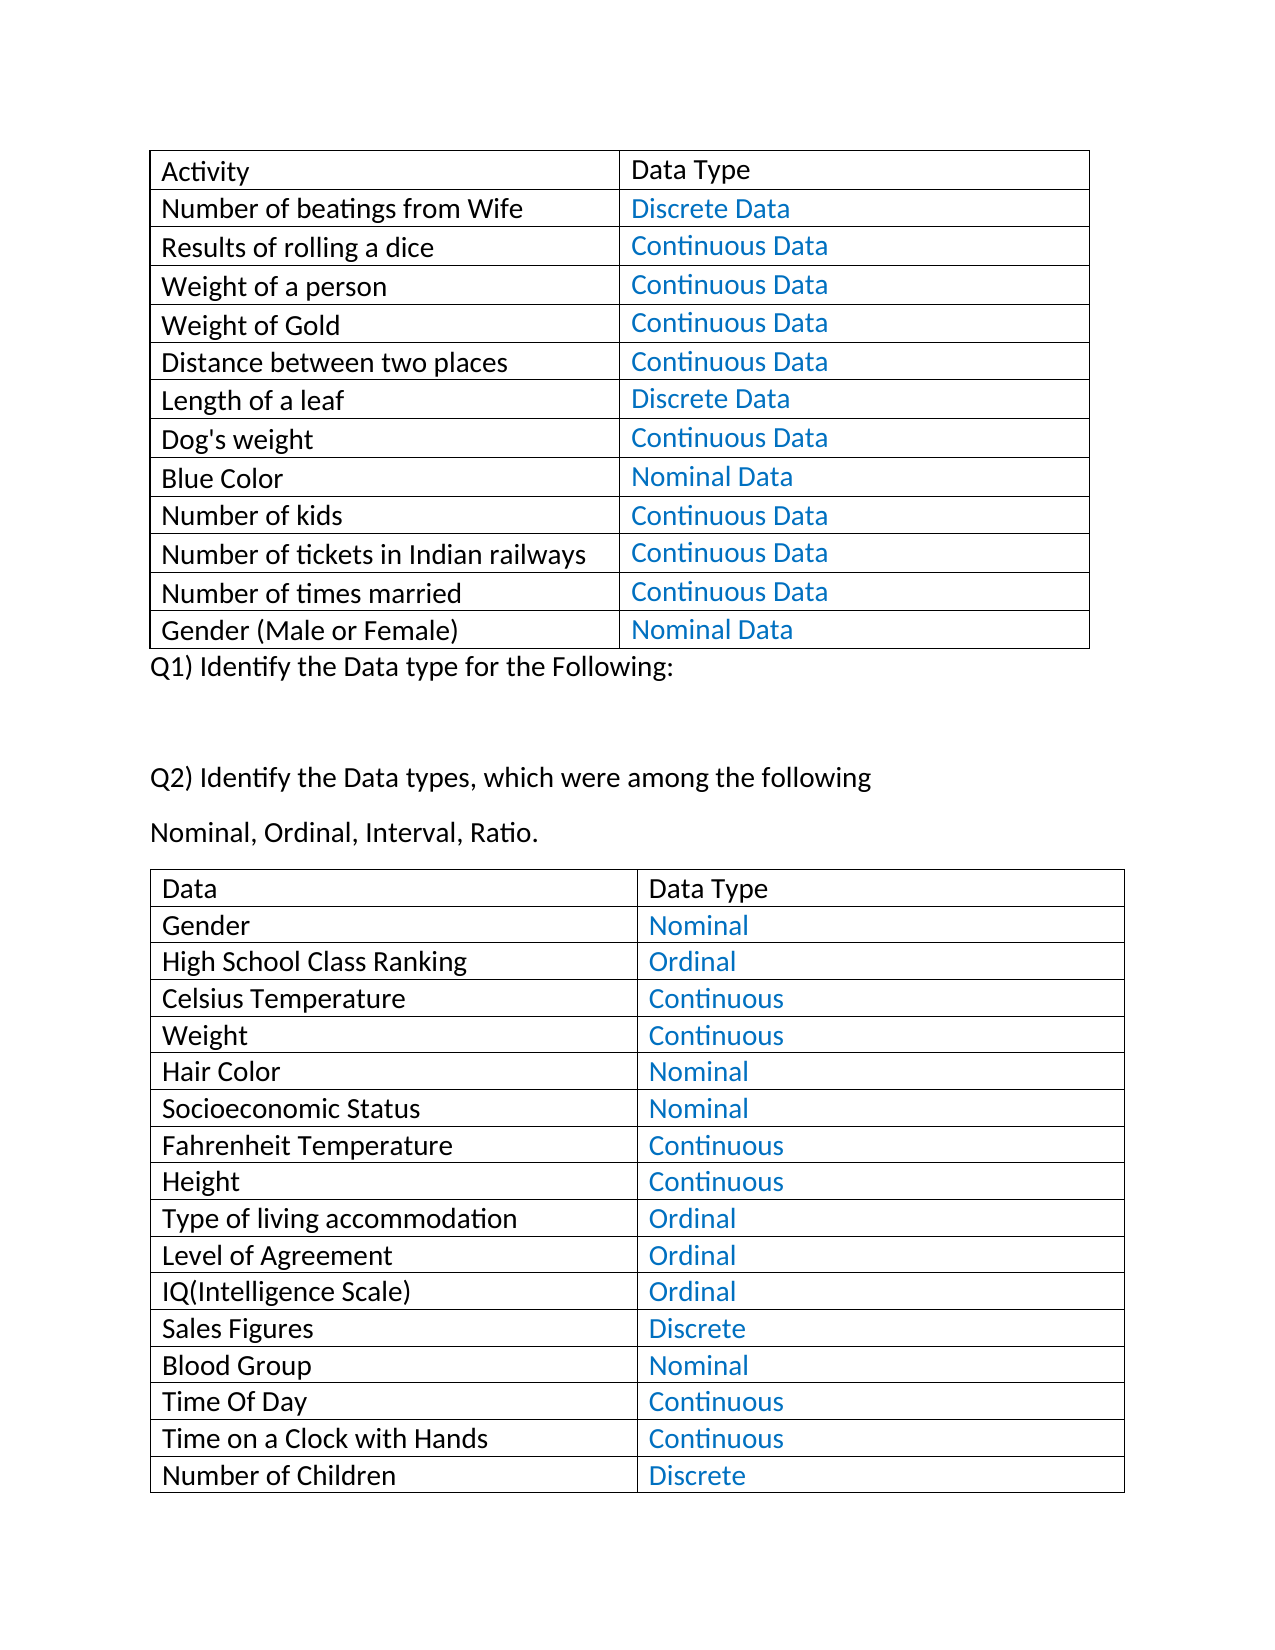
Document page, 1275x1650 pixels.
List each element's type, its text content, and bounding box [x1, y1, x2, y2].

table_cell Number of Children [151, 1457, 637, 1492]
table_cell Height [151, 1163, 637, 1199]
table_cell Nominal [638, 1053, 1124, 1089]
table_cell Nominal [638, 907, 1124, 942]
text Q2) Identify the Data types, which were among the following [150, 759, 1125, 794]
table_cell Continuous Data [620, 343, 1089, 379]
table_cell Ordinal [638, 1273, 1124, 1309]
table_cell Continuous Data [620, 497, 1089, 533]
text Q1) Identify the Data type for the Following: [150, 648, 1125, 684]
table_cell Continuous Data [620, 227, 1089, 265]
table_cell Length of a leaf [151, 380, 619, 418]
table_cell Continuous [638, 1163, 1124, 1199]
table_cell High School Class Ranking [151, 943, 637, 979]
table_cell Continuous [638, 1017, 1124, 1052]
table_cell Gender [151, 907, 637, 942]
table_cell Level of Agreement [151, 1237, 637, 1272]
table_cell Weight [151, 1017, 637, 1052]
table_cell Discrete [638, 1457, 1124, 1492]
table_cell Distance between two places [151, 343, 619, 379]
table_cell Nominal [638, 1090, 1124, 1126]
table_cell Type of living accommodation [151, 1200, 637, 1236]
table_cell Hair Color [151, 1053, 637, 1089]
table_header Data Type [638, 870, 1124, 906]
table_cell Continuous [638, 1383, 1124, 1419]
table_cell Dog's weight [151, 419, 619, 457]
table_cell Ordinal [638, 1200, 1124, 1236]
table_cell Number of kids [151, 497, 619, 533]
table_cell Continuous Data [620, 419, 1089, 457]
table_cell Time Of Day [151, 1383, 637, 1419]
table_cell Number of tickets in Indian railways [151, 534, 619, 572]
table_cell Number of times married [151, 573, 619, 610]
table_cell Discrete [638, 1310, 1124, 1346]
table_cell Fahrenheit Temperature [151, 1127, 637, 1162]
table_cell Weight of Gold [151, 305, 619, 342]
table_cell Number of beatings from Wife [151, 190, 619, 226]
table_header Data [151, 870, 637, 906]
table_cell Continuous Data [620, 573, 1089, 610]
table_header Activity [151, 151, 619, 189]
table_cell Gender (Male or Female) [151, 611, 619, 647]
table_cell IQ(Intelligence Scale) [151, 1273, 637, 1309]
table_cell Continuous [638, 980, 1124, 1016]
table_cell Ordinal [638, 943, 1124, 979]
table_cell Continuous Data [620, 305, 1089, 342]
table_cell Time on a Clock with Hands [151, 1420, 637, 1456]
table_cell Celsius Temperature [151, 980, 637, 1016]
table_cell Continuous [638, 1420, 1124, 1456]
table_cell Weight of a person [151, 266, 619, 303]
table_cell Continuous Data [620, 534, 1089, 572]
table_cell Continuous Data [620, 266, 1089, 303]
table_cell Continuous [638, 1127, 1124, 1162]
table_cell Discrete Data [620, 190, 1089, 226]
table_cell Socioeconomic Status [151, 1090, 637, 1126]
table_cell Sales Figures [151, 1310, 637, 1346]
table_header Data Type [620, 151, 1089, 189]
table_cell Nominal Data [620, 611, 1089, 647]
table_cell Blue Color [151, 458, 619, 496]
table_cell Nominal [638, 1347, 1124, 1382]
table_cell Ordinal [638, 1237, 1124, 1272]
table_cell Blood Group [151, 1347, 637, 1382]
table_cell Results of rolling a dice [151, 227, 619, 265]
table_cell Nominal Data [620, 458, 1089, 496]
text Nominal, Ordinal, Interval, Ratio. [150, 814, 1125, 849]
table_cell Discrete Data [620, 380, 1089, 418]
